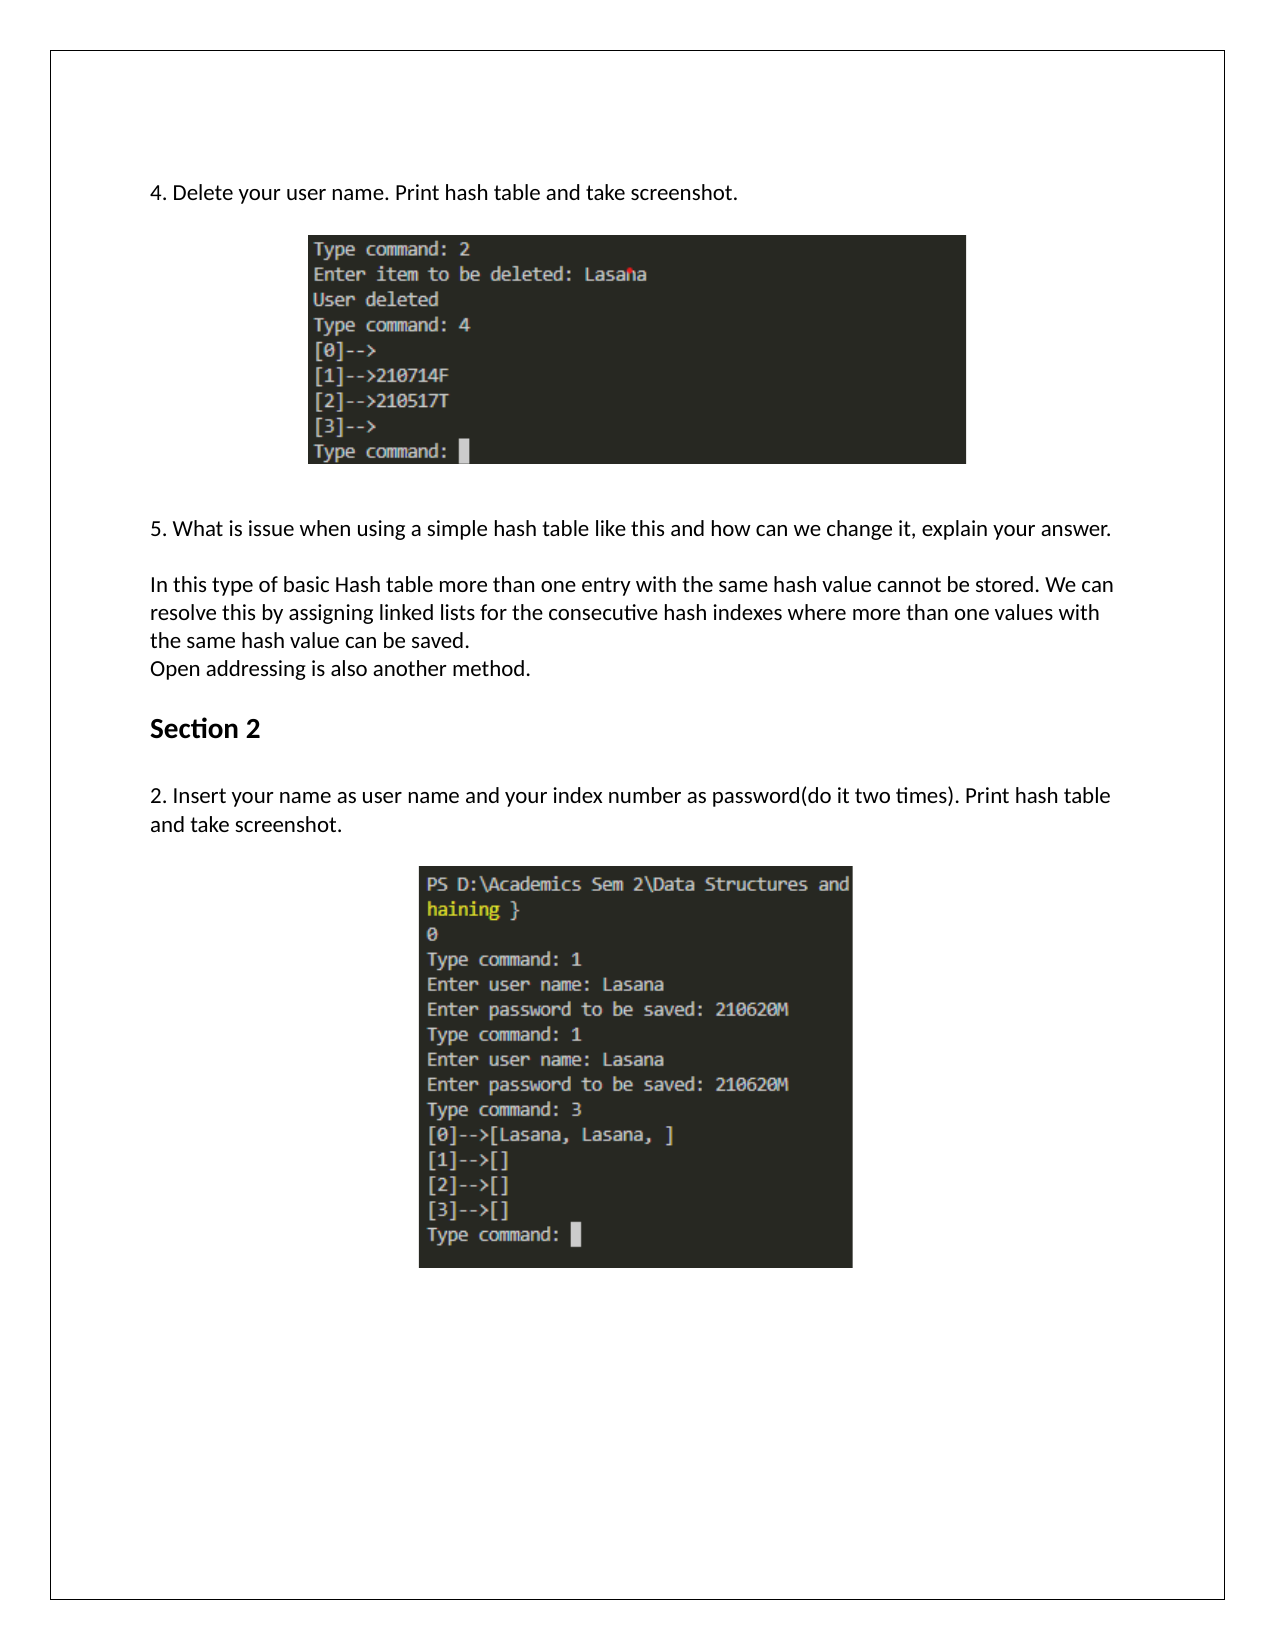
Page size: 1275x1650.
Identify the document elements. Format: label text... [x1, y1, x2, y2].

text In this type of basic Hash table more than one entry with the same hash value cannot be stored. We can resolve this by assigning linked lists for the consecutive hash indexes where more than one values with the same hash value can be saved. [150, 570, 1125, 654]
picture [306, 235, 966, 463]
text 4. Delete your user name. Print hash table and take screenshot. [150, 178, 1125, 206]
picture [418, 866, 857, 1270]
text 2. Insert your name as user name and your index number as password(do it two times). Print hash table and take screenshot. [150, 782, 1125, 838]
text 5. What is issue when using a simple hash table like this and how can we change it, explain your answer. [150, 514, 1125, 542]
text Section 2 [150, 710, 1125, 746]
text Open addressing is also another method. [150, 654, 1125, 682]
